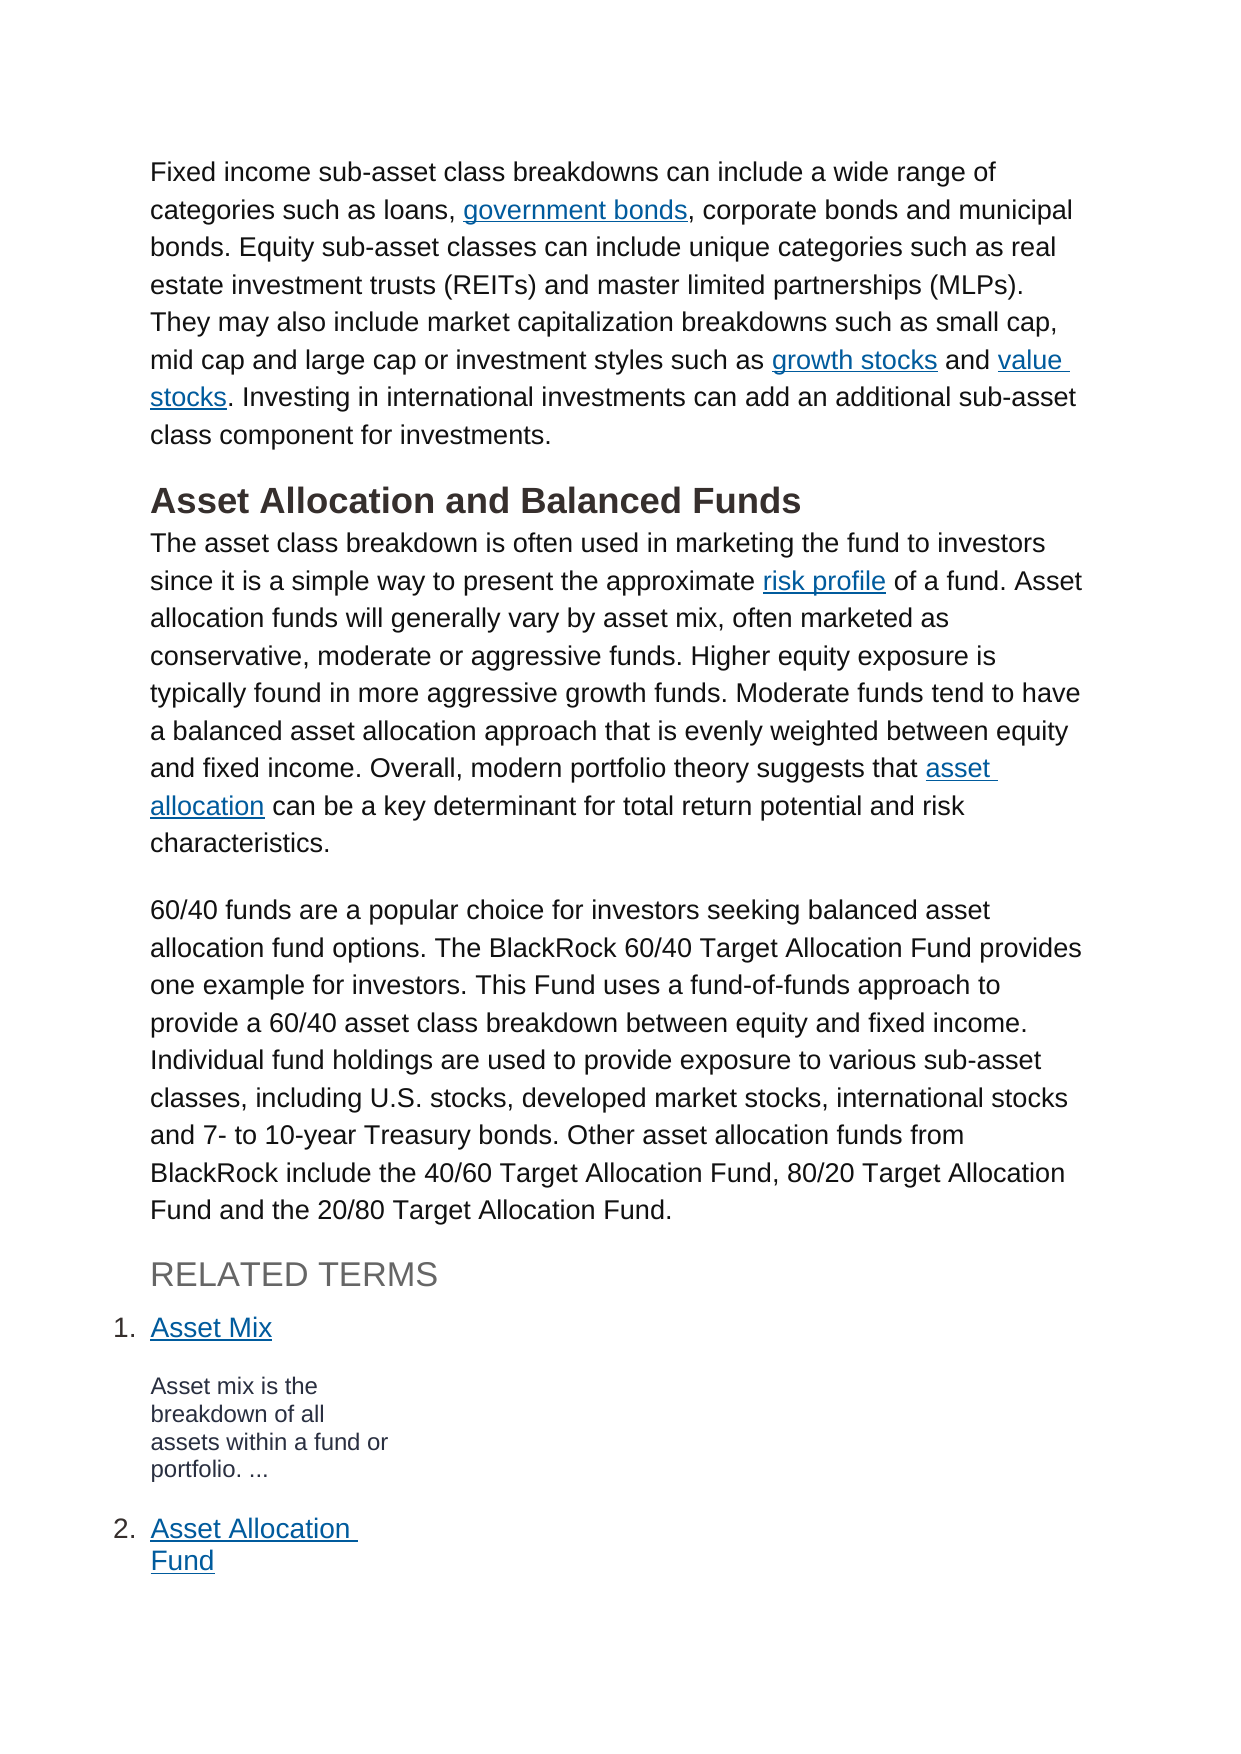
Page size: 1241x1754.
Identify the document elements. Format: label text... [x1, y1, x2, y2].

list Asset Mix [113, 1311, 397, 1343]
text RELATED TERMS [150, 1254, 1090, 1294]
text 60/40 funds are a popular choice for investors seeking balanced asset allocation fund options. The BlackRock 60/40 Target Allocation Fund provides one example for investors. This Fund uses a fund-of-funds approach to provide a 60/40 asset class breakdown between equity and fixed income. Individual fund holdings are used to provide exposure to various sub-asset classes, including U.S. stocks, developed market stocks, international stocks and 7- to 10-year Treasury bonds. Other asset allocation funds from BlackRock include the 40/60 Target Allocation Fund, 80/20 Target Allocation Fund and the 20/80 Target Allocation Fund. [150, 888, 1090, 1225]
text Asset Allocation and Balanced Funds [150, 479, 1090, 521]
text The asset class breakdown is often used in marketing the fund to investors since it is a simple way to present the approximate risk profile of a fund. Asset allocation funds will generally vary by asset mix, often marketed as conservative, moderate or aggressive funds. Higher equity exposure is typically found in more aggressive growth funds. Moderate funds tend to have a balanced asset allocation approach that is evenly weighted between equity and fixed income. Overall, modern portfolio theory suggests that asset allocation can be a key determinant for total return potential and risk characteristics. [150, 521, 1090, 859]
list Asset Allocation Fund [113, 1512, 397, 1577]
text Asset mix is the breakdown of all assets within a fund or portfolio. ... [150, 1372, 397, 1483]
text Fixed income sub-asset class breakdowns can include a wide range of categories such as loans, government bonds, corporate bonds and municipal bonds. Equity sub-asset classes can include unique categories such as real estate investment trusts (REITs) and master limited partnerships (MLPs). They may also include market capitalization breakdowns such as small cap, mid cap and large cap or investment styles such as growth stocks and value stocks. Investing in international investments can add an additional sub-asset class component for investments. [150, 150, 1090, 450]
